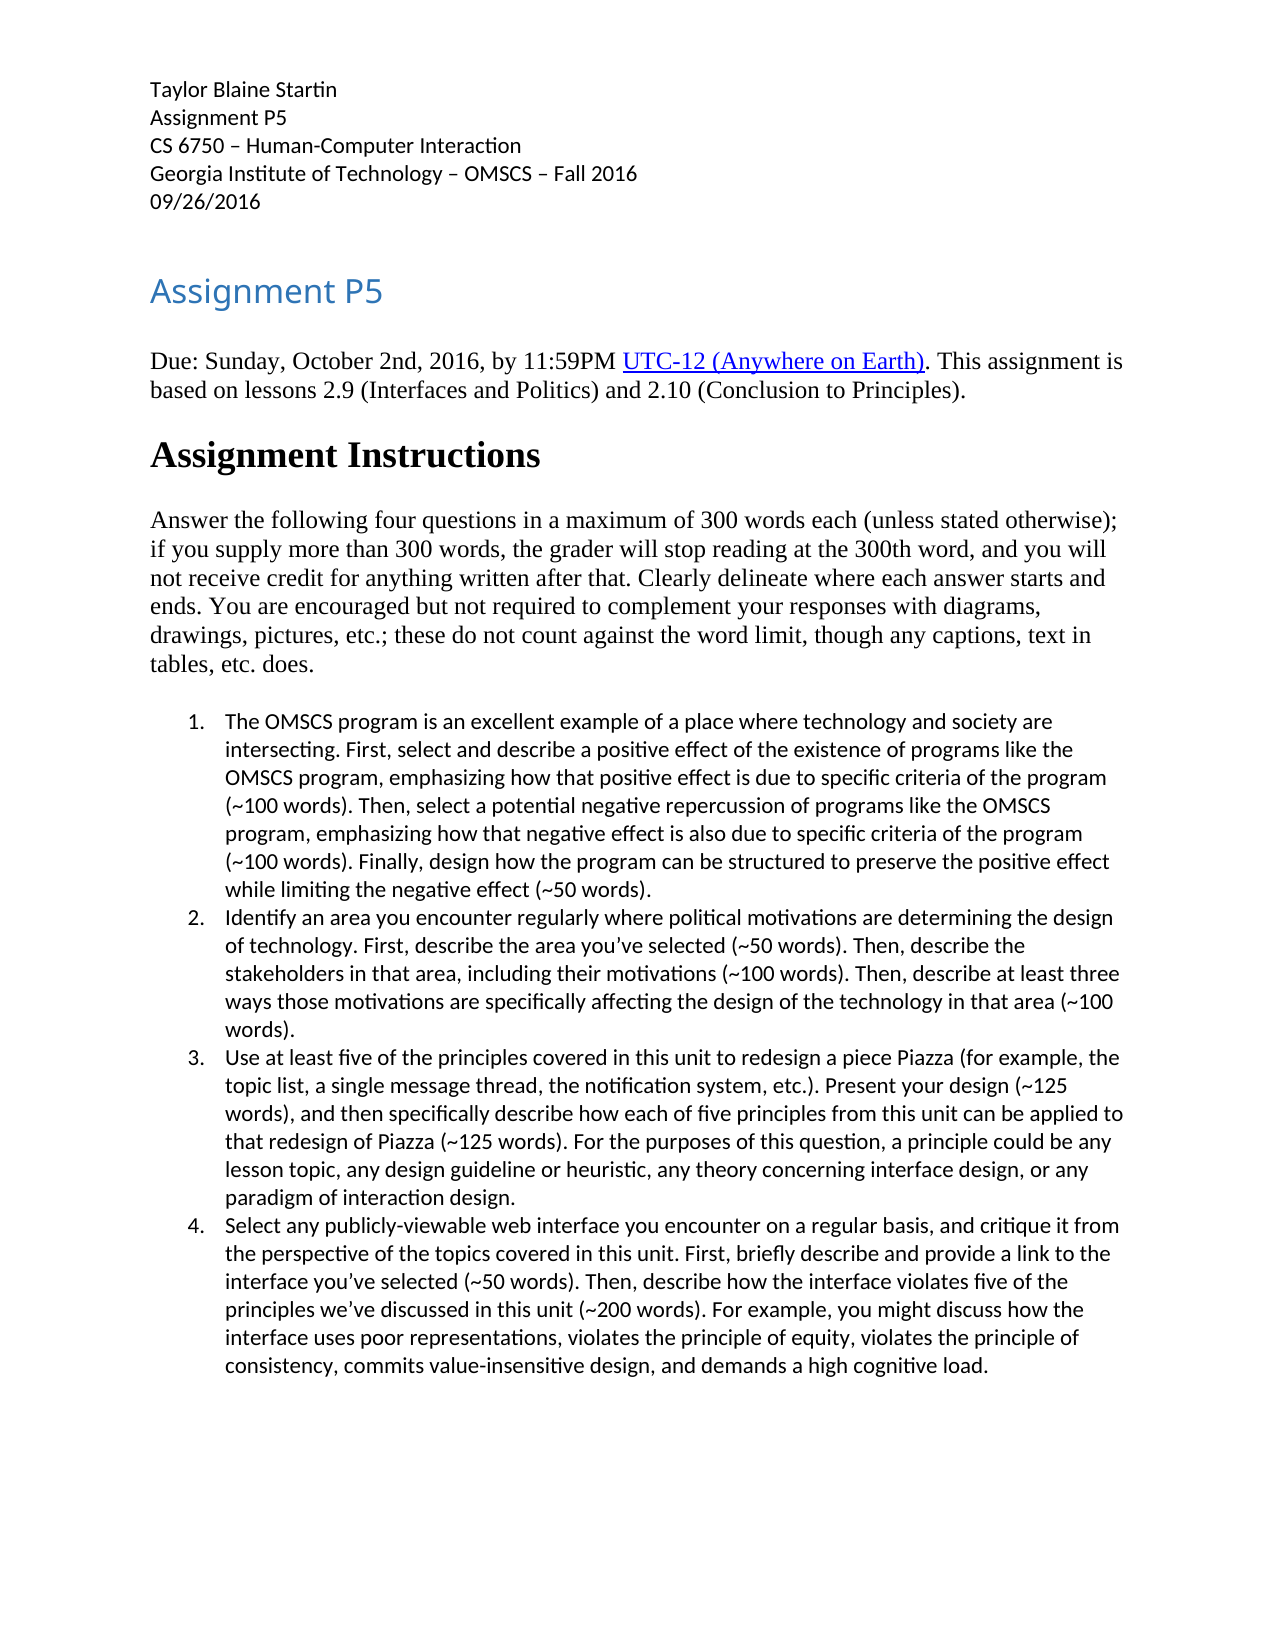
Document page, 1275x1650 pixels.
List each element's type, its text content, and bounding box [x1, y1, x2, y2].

list Use at least five of the principles covered in this unit to redesign a piece Piazza (for example, the topic list, a single message thread, the notification system, etc.). Present your design (~125 words), and then specifically describe how each of five principles from this unit can be applied to that redesign of Piazza (~125 words). For the purposes of this question, a principle could be any lesson topic, any design guideline or heuristic, any theory concerning interface design, or any paradigm of interaction design. [187, 1043, 1125, 1211]
subtitle Assignment P5 [150, 268, 1125, 313]
text Answer the following four questions in a maximum of 300 words each (unless stated otherwise); if you supply more than 300 words, the grader will stop reading at the 300th word, and you will not receive credit for anything written after that. Clearly delineate where each answer starts and ends. You are encouraged but not required to complement your responses with diagrams, drawings, pictures, etc.; these do not count against the word limit, though any captions, text in tables, etc. does. [150, 505, 1125, 678]
list Select any publicly-viewable web interface you encounter on a regular basis, and critique it from the perspective of the topics covered in this unit. First, briefly describe and provide a link to the interface you’ve selected (~50 words). Then, describe how the interface violates five of the principles we’ve discussed in this unit (~200 words). For example, you might discuss how the interface uses poor representations, violates the principle of equity, violates the principle of consistency, commits value-insensitive design, and demands a high cognitive load. [187, 1211, 1125, 1379]
list Identify an area you encounter regularly where political motivations are determining the design of technology. First, describe the area you’ve selected (~50 words). Then, describe the stakeholders in that area, including their motivations (~100 words). Then, describe at least three ways those motivations are specifically affecting the design of the technology in that area (~100 words). [187, 903, 1125, 1043]
text Due: Sunday, October 2nd, 2016, by 11:59PM UTC-12 (Anywhere on Earth). This assignment is based on lessons 2.9 (Interfaces and Politics) and 2.10 (Conclusion to Principles). [150, 346, 1125, 404]
list The OMSCS program is an excellent example of a place where technology and society are intersecting. First, select and describe a positive effect of the existence of programs like the OMSCS program, emphasizing how that positive effect is due to specific criteria of the program (~100 words). Then, select a potential negative repercussion of programs like the OMSCS program, emphasizing how that negative effect is also due to specific criteria of the program (~100 words). Finally, design how the program can be structured to preserve the positive effect while limiting the negative effect (~50 words). [187, 707, 1125, 903]
subtitle Assignment Instructions [150, 433, 1125, 476]
